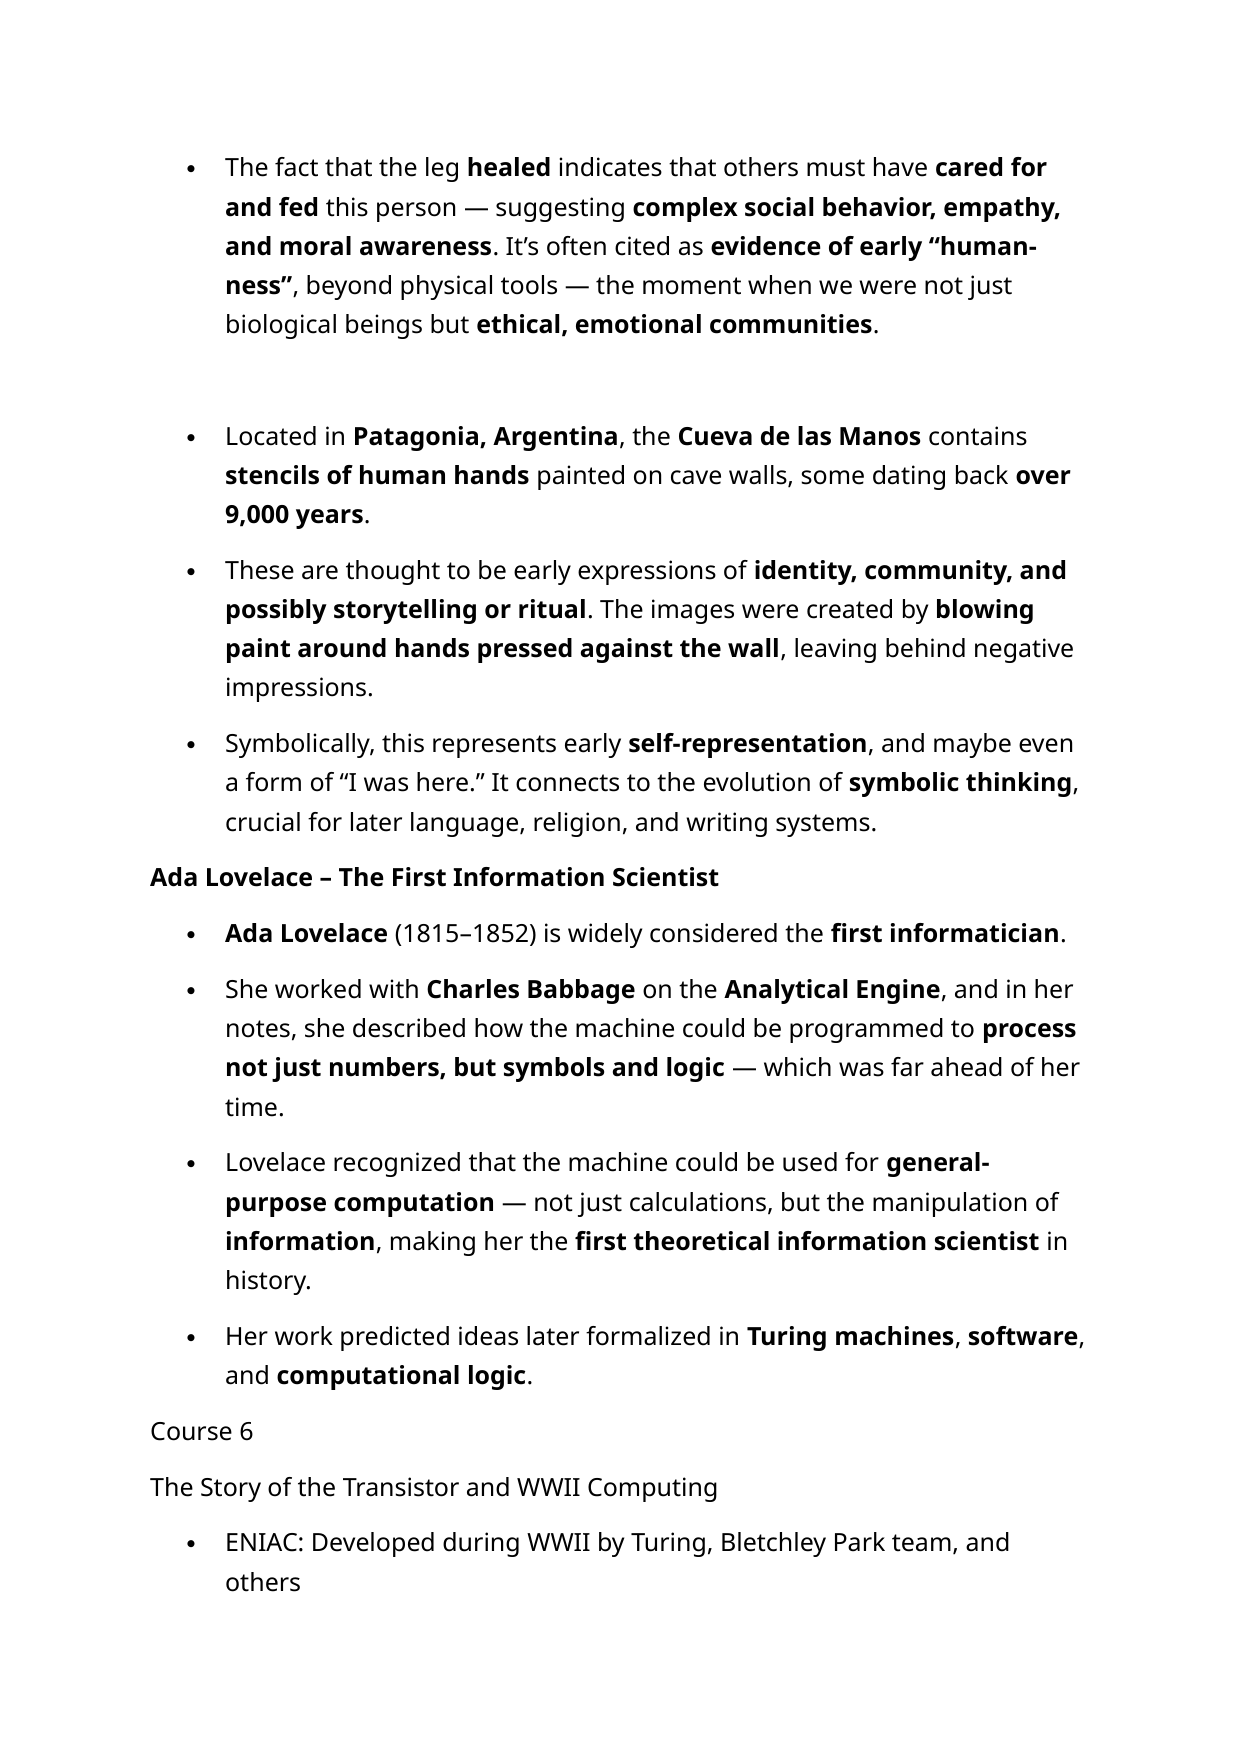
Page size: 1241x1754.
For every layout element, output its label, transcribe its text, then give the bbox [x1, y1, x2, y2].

list The fact that the leg healed indicates that others must have cared for and fed this person — suggesting complex social behavior, empathy, and moral awareness. It’s often cited as evidence of early “human-ness”, beyond physical tools — the moment when we were not just biological beings but ethical, emotional communities. [187, 150, 1090, 341]
text Course 6 [150, 1413, 1090, 1447]
text Ada Lovelace – The First Information Scientist [150, 860, 1090, 894]
list These are thought to be early expressions of identity, community, and possibly storytelling or ritual. The images were created by blowing paint around hands pressed against the wall, leaving behind negative impressions. [187, 552, 1090, 704]
list ENIAC: Developed during WWII by Turing, Bletchley Park team, and others [187, 1525, 1090, 1598]
list She worked with Charles Babbage on the Analytical Engine, and in her notes, she described how the machine could be programmed to process not just numbers, but symbols and logic — which was far ahead of her time. [187, 972, 1090, 1123]
list Her work predicted ideas later formalized in Turing machines, software, and computational logic. [187, 1318, 1090, 1392]
list Symbolically, this represents early self-representation, and maybe even a form of “I was here.” It connects to the evolution of symbolic thinking, crucial for later language, religion, and writing systems. [187, 726, 1090, 838]
list Located in Patagonia, Argentina, the Cueva de las Manos contains stencils of human hands painted on cave walls, some dating back over 9,000 years. [187, 418, 1090, 531]
list Lovelace recognized that the machine could be used for general-purpose computation — not just calculations, but the manipulation of information, making her the first theoretical information scientist in history. [187, 1145, 1090, 1297]
list Ada Lovelace (1815–1852) is widely considered the first informatician. [187, 916, 1090, 950]
text The Story of the Transistor and WWII Computing [150, 1469, 1090, 1503]
